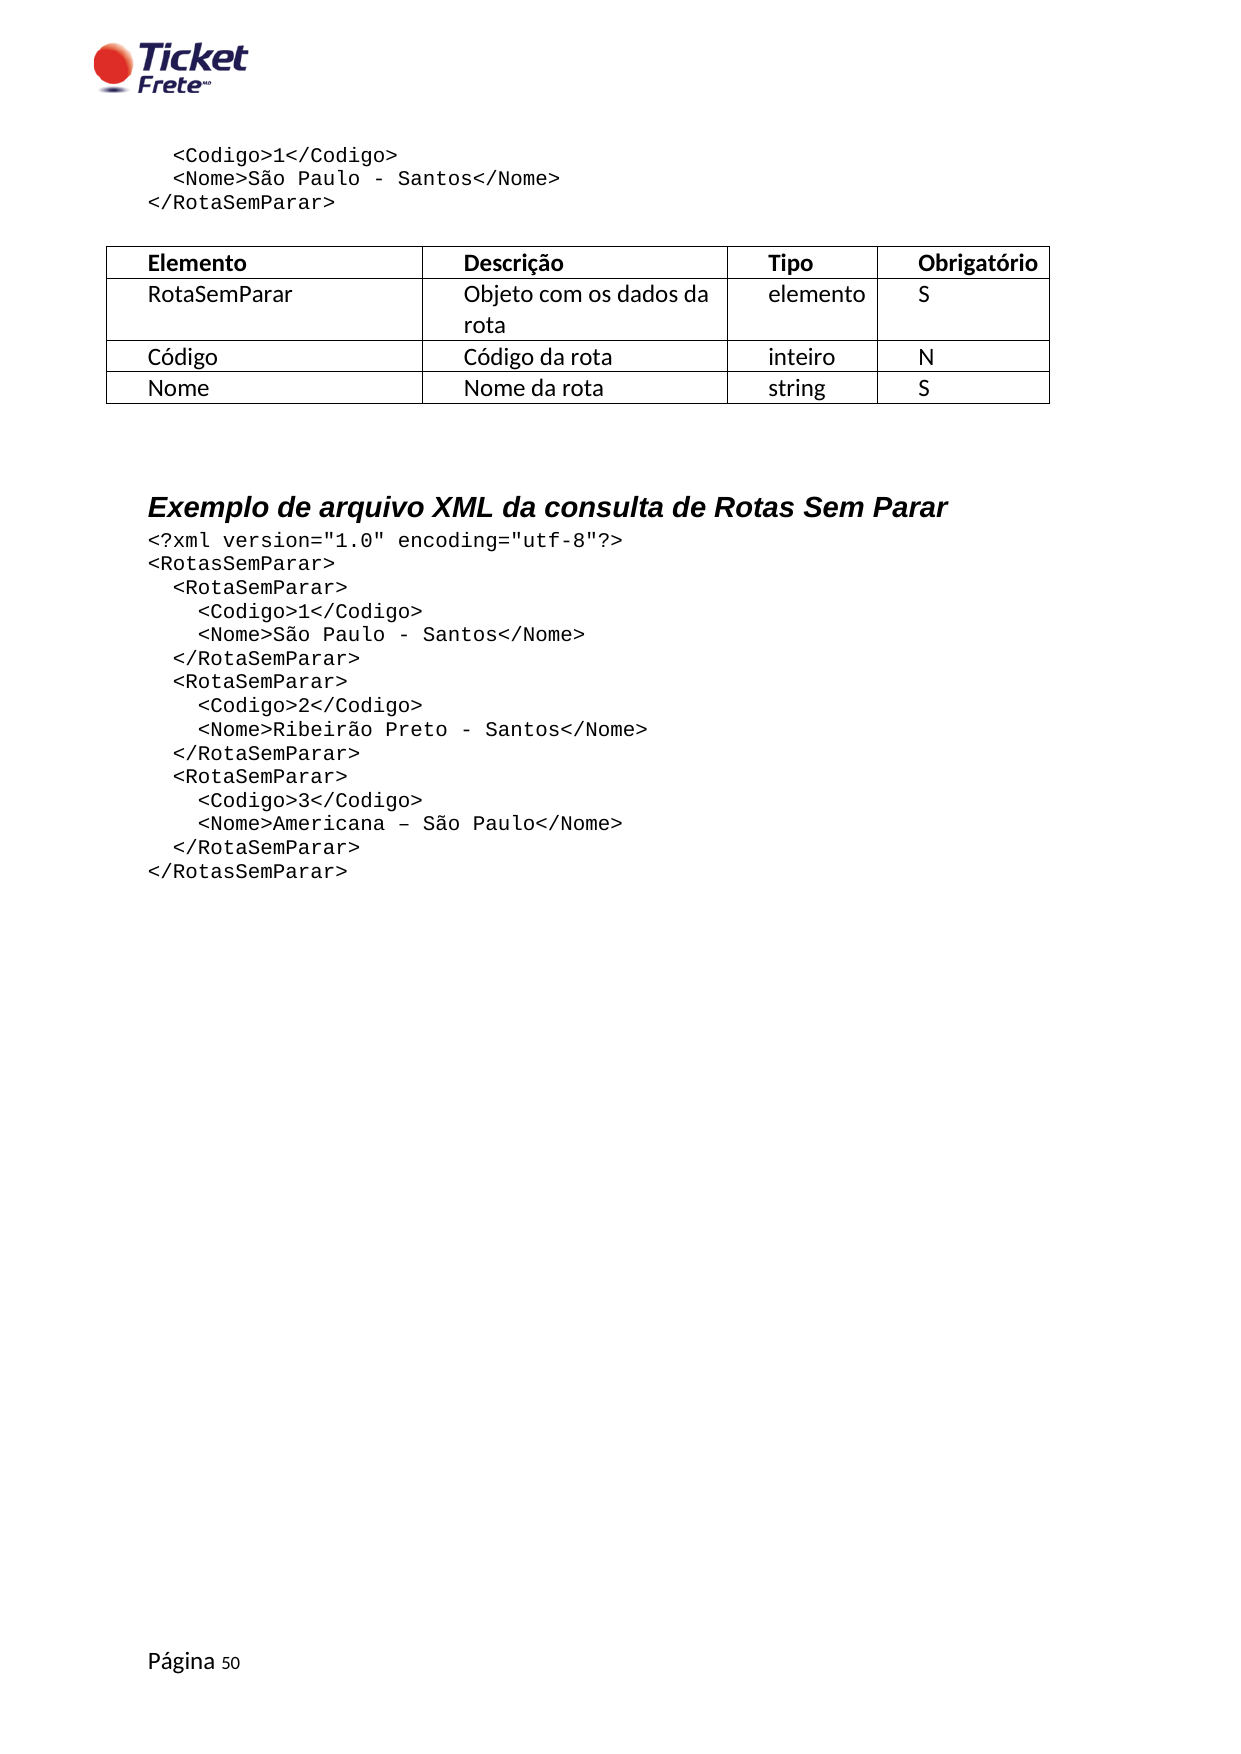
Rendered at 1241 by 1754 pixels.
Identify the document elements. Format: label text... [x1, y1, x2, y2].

text <Nome>Americana – São Paulo</Nome> [148, 813, 1122, 837]
text <Codigo>1</Codigo> [148, 144, 1122, 168]
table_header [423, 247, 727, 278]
text <Nome>São Paulo - Santos</Nome> [148, 168, 1122, 192]
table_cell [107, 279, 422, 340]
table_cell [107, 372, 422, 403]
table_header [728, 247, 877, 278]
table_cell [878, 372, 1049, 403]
text <RotasSemParar> [148, 553, 1122, 577]
text <RotaSemParar> [148, 766, 1122, 790]
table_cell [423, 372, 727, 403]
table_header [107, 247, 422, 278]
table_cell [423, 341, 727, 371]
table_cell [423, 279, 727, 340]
text </RotaSemParar> [148, 742, 1122, 766]
text <RotaSemParar> [148, 672, 1122, 695]
text </RotasSemParar> [148, 861, 1122, 884]
text <Nome>São Paulo - Santos</Nome> [148, 624, 1122, 648]
picture [93, 42, 249, 93]
text <RotaSemParar> [148, 577, 1122, 601]
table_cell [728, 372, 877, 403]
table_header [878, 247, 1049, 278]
text <Codigo>1</Codigo> [148, 601, 1122, 624]
text <Codigo>3</Codigo> [148, 790, 1122, 813]
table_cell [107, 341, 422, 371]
text </RotaSemParar> [148, 837, 1122, 861]
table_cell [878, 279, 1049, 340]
text </RotaSemParar> [148, 192, 1122, 216]
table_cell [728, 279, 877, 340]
text <Codigo>2</Codigo> [148, 695, 1122, 719]
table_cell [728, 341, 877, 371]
text <Nome>Ribeirão Preto - Santos</Nome> [148, 719, 1122, 742]
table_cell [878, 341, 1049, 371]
text </RotaSemParar> [148, 648, 1122, 672]
text <?xml version="1.0" encoding="utf-8"?> [148, 530, 1122, 553]
subtitle Exemplo de arquivo XML da consulta de Rotas Sem Parar [148, 490, 1122, 523]
